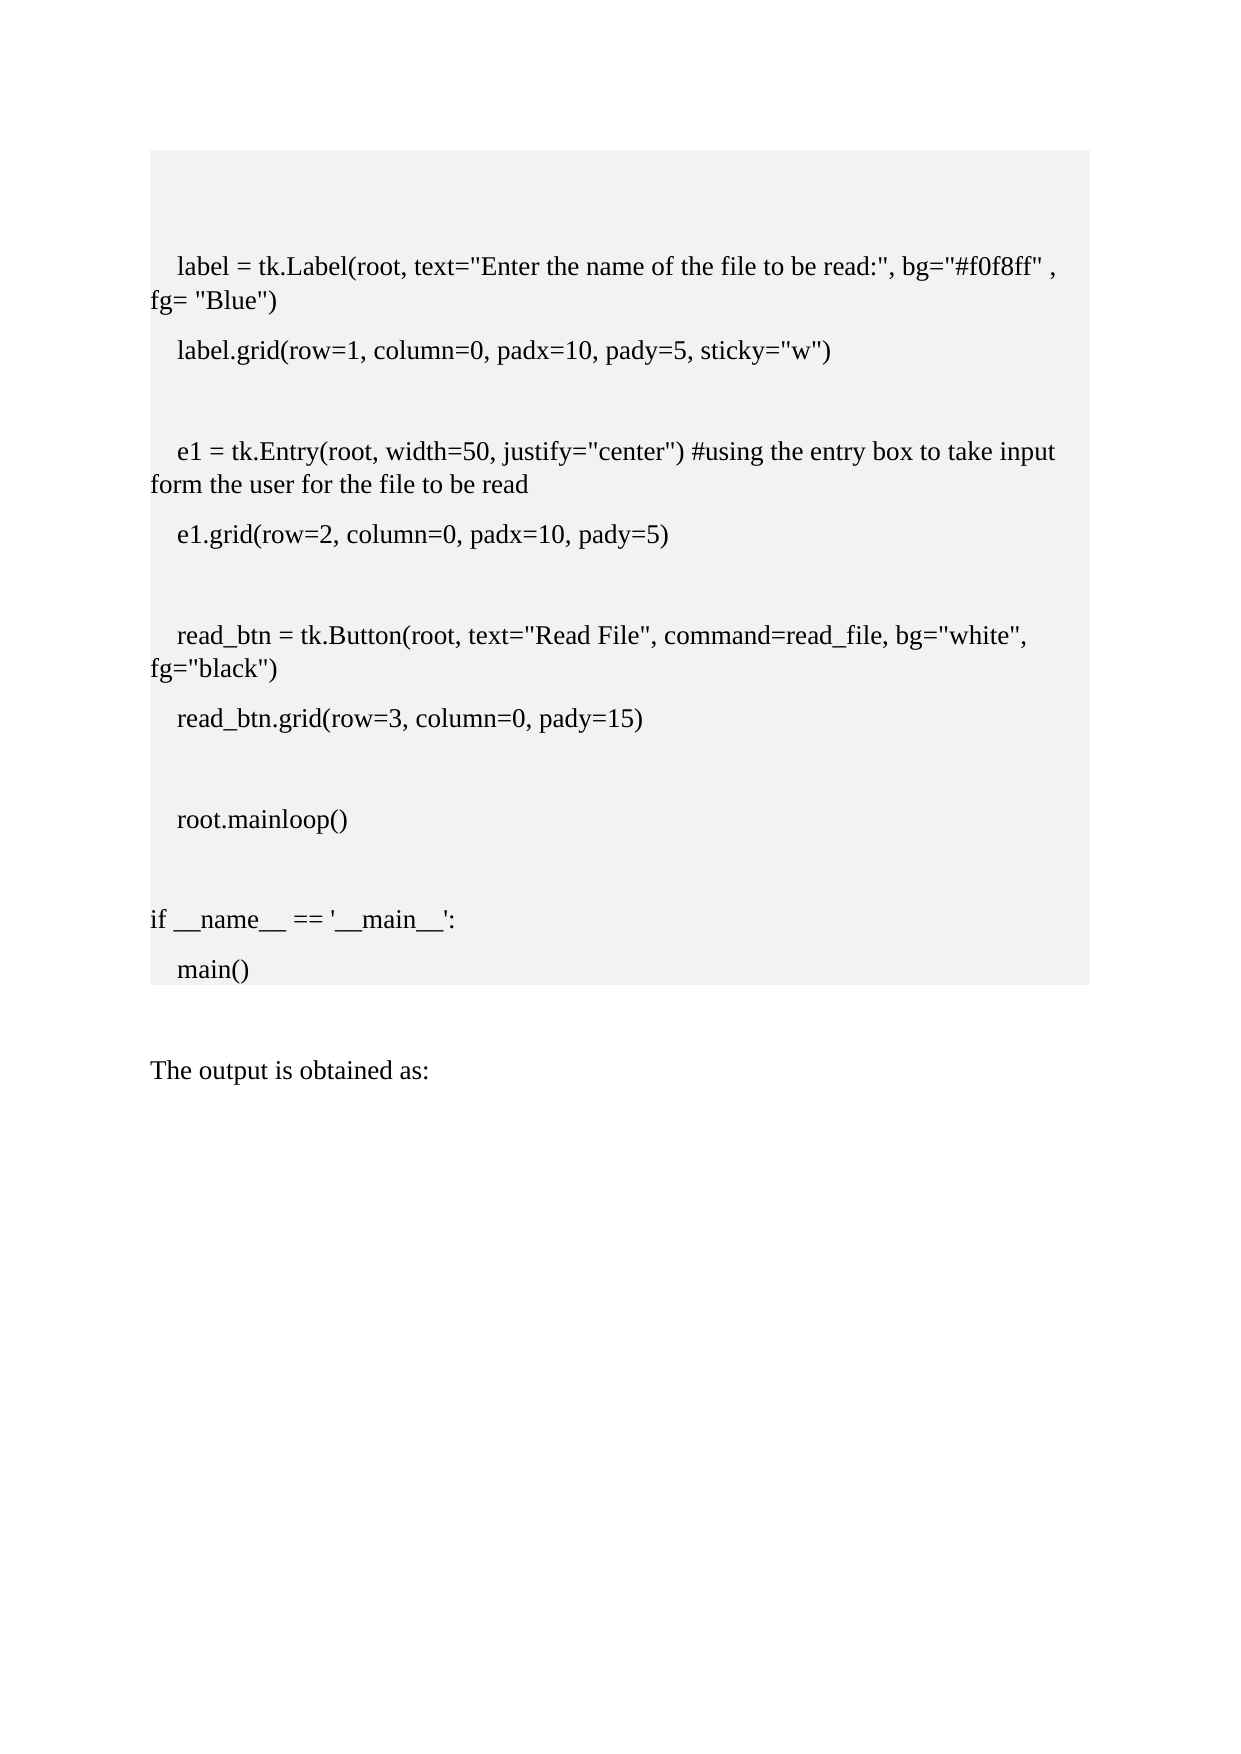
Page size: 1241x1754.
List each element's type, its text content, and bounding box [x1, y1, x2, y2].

text root.mainloop() [150, 803, 1090, 834]
text read_btn.grid(row=3, column=0, pady=15) [150, 702, 1090, 734]
text read_btn = tk.Button(root, text="Read File", command=read_file, bg="white", fg="black") [150, 619, 1090, 683]
text The output is obtained as: [150, 1054, 1090, 1085]
text if __name__ == '__main__': [150, 903, 1090, 934]
text e1.grid(row=2, column=0, padx=10, pady=5) [150, 518, 1090, 549]
text e1 = tk.Entry(root, width=50, justify="center") #using the entry box to take input form the user for the file to be read [150, 434, 1090, 499]
text label.grid(row=1, column=0, padx=10, pady=5, sticky="w") [150, 334, 1090, 365]
text main() [150, 953, 1090, 985]
text label = tk.Label(root, text="Enter the name of the file to be read:", bg="#f0f8ff" , fg= "Blue") [150, 250, 1090, 315]
